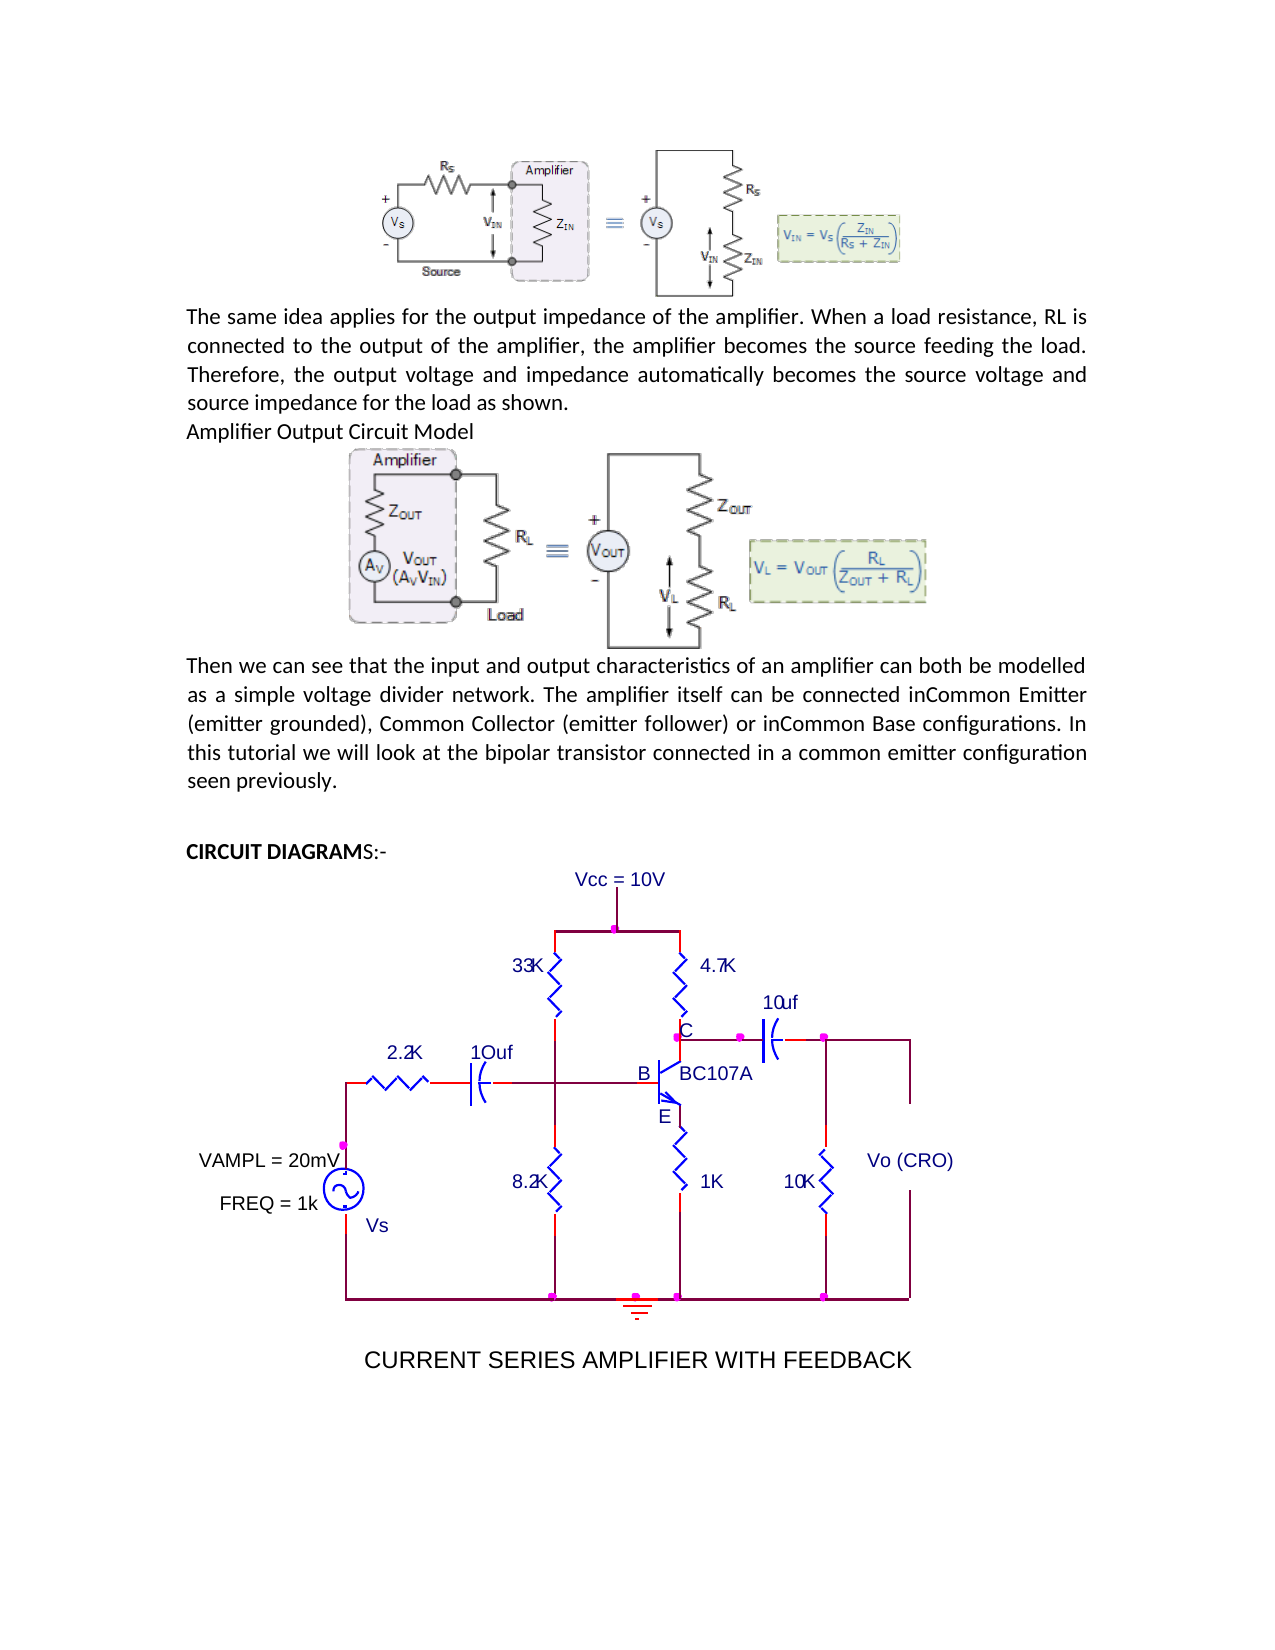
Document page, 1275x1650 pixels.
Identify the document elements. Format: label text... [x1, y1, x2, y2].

text Amplifier Output Circuit Model [186, 417, 1088, 445]
subtitle CURRENT SERIES AMPLIFIER WITH FEEDBACK [188, 1346, 1088, 1374]
text The same idea applies for the output impedance of the amplifier. When a load resistance, RL is connected to the output of the amplifier, the amplifier becomes the source feeding the load. Therefore, the output voltage and impedance automatically becomes the source voltage and source impedance for the load as shown. [186, 302, 1088, 417]
text CIRCUIT DIAGRAMS:- [186, 837, 1088, 865]
picture [381, 150, 901, 297]
picture [348, 448, 927, 649]
text Then we can see that the input and output characteristics of an amplifier can both be modelled as a simple voltage divider network. The amplifier itself can be connected inCommon Emitter (emitter grounded), Common Collector (emitter follower) or inCommon Base configurations. In this tutorial we will look at the bipolar transistor connected in a common emitter configuration seen previously. [186, 651, 1088, 794]
